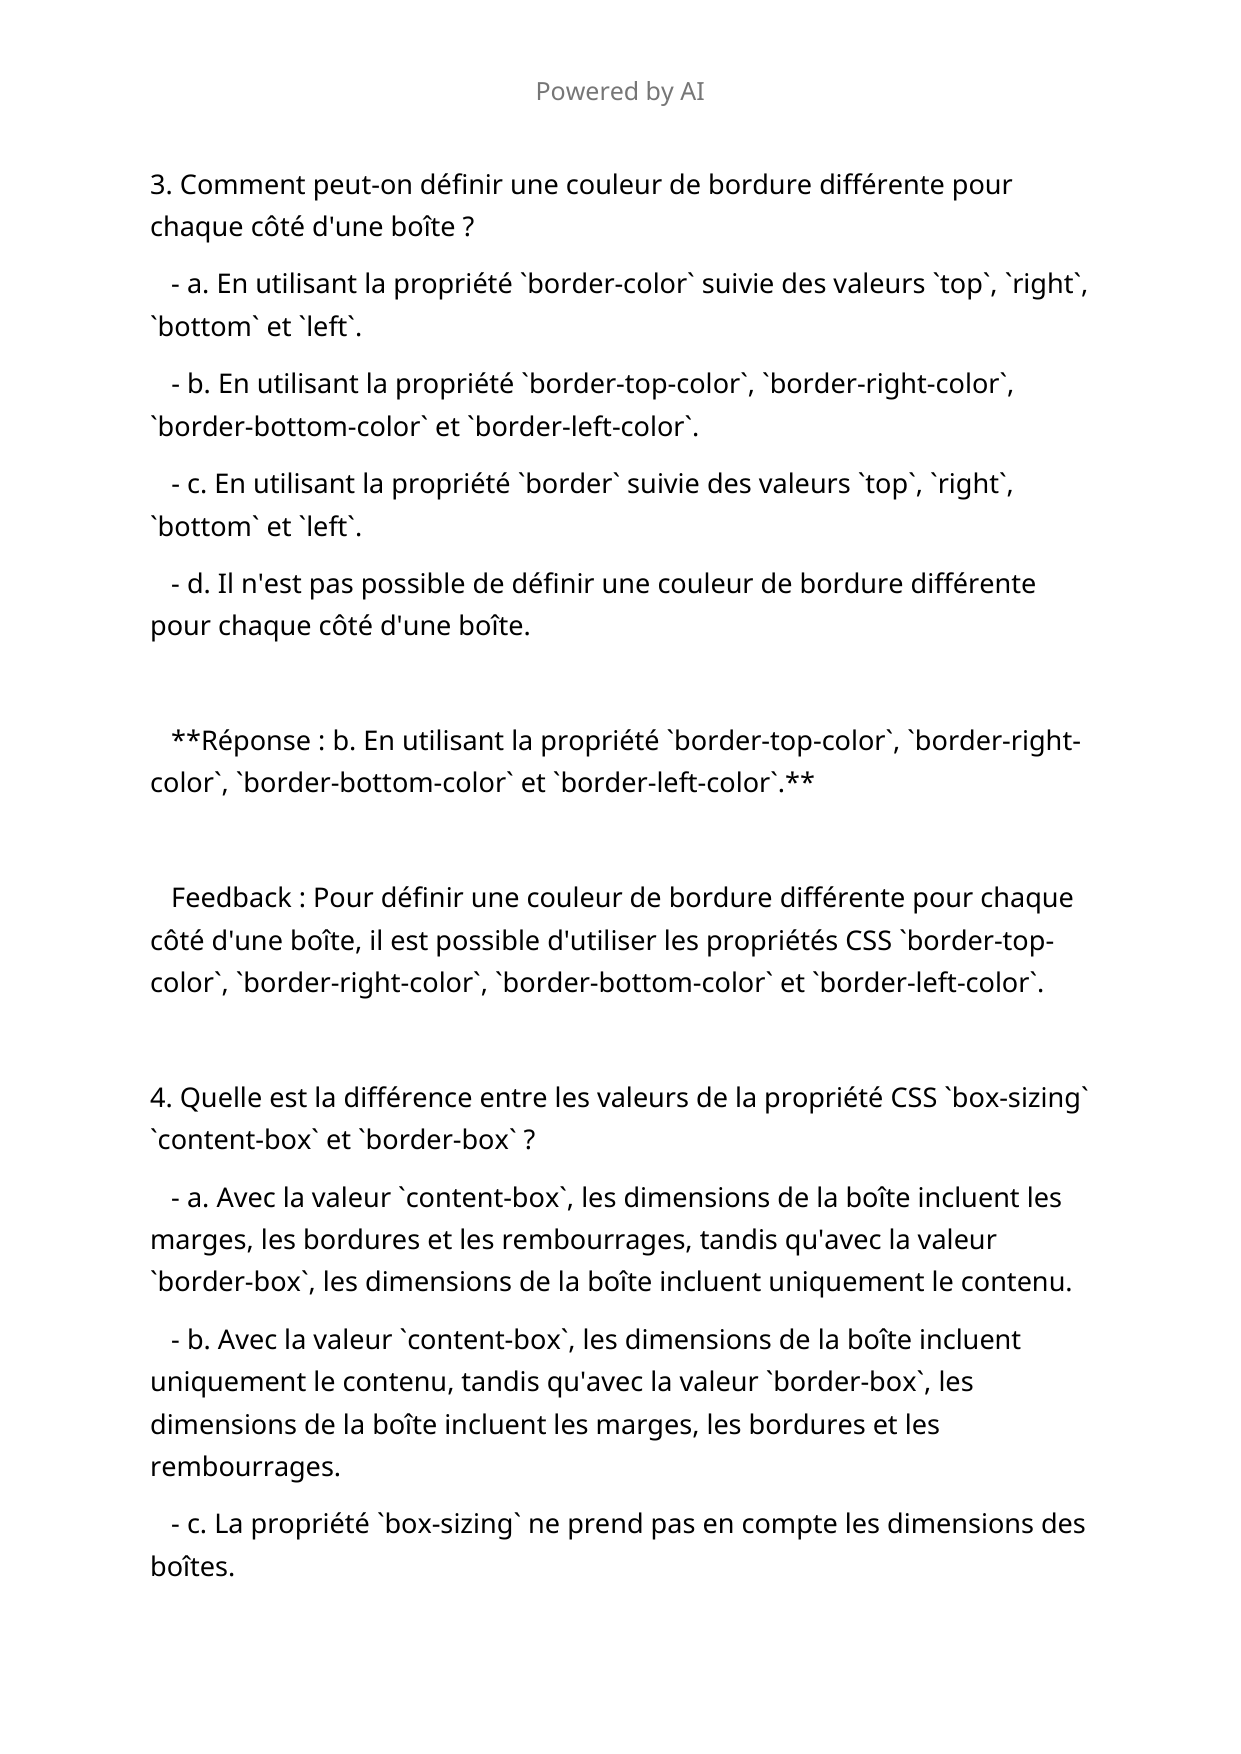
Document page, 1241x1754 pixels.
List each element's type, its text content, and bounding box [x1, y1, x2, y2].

text - c. En utilisant la propriété `border` suivie des valeurs `top`, `right`, `bottom` et `left`. [150, 464, 1090, 544]
text **Réponse : b. En utilisant la propriété `border-top-color`, `border-right-color`, `border-bottom-color` et `border-left-color`.** [150, 722, 1090, 801]
text 3. Comment peut-on définir une couleur de bordure différente pour chaque côté d'une boîte ? [150, 165, 1090, 244]
text - a. En utilisant la propriété `border-color` suivie des valeurs `top`, `right`, `bottom` et `left`. [150, 265, 1090, 344]
text 4. Quelle est la différence entre les valeurs de la propriété CSS `box-sizing` `content-box` et `border-box` ? [150, 1078, 1090, 1158]
text Feedback : Pour définir une couleur de bordure différente pour chaque côté d'une boîte, il est possible d'utiliser les propriétés CSS `border-top-color`, `border-right-color`, `border-bottom-color` et `border-left-color`. [150, 879, 1090, 1000]
text - b. Avec la valeur `content-box`, les dimensions de la boîte incluent uniquement le contenu, tandis qu'avec la valeur `border-box`, les dimensions de la boîte incluent les marges, les bordures et les rembourrages. [150, 1320, 1090, 1484]
text - b. En utilisant la propriété `border-top-color`, `border-right-color`, `border-bottom-color` et `border-left-color`. [150, 365, 1090, 444]
text - a. Avec la valeur `content-box`, les dimensions de la boîte incluent les marges, les bordures et les rembourrages, tandis qu'avec la valeur `border-box`, les dimensions de la boîte incluent uniquement le contenu. [150, 1178, 1090, 1300]
text - d. Il n'est pas possible de définir une couleur de bordure différente pour chaque côté d'une boîte. [150, 564, 1090, 644]
text - c. La propriété `box-sizing` ne prend pas en compte les dimensions des boîtes. [150, 1505, 1090, 1584]
